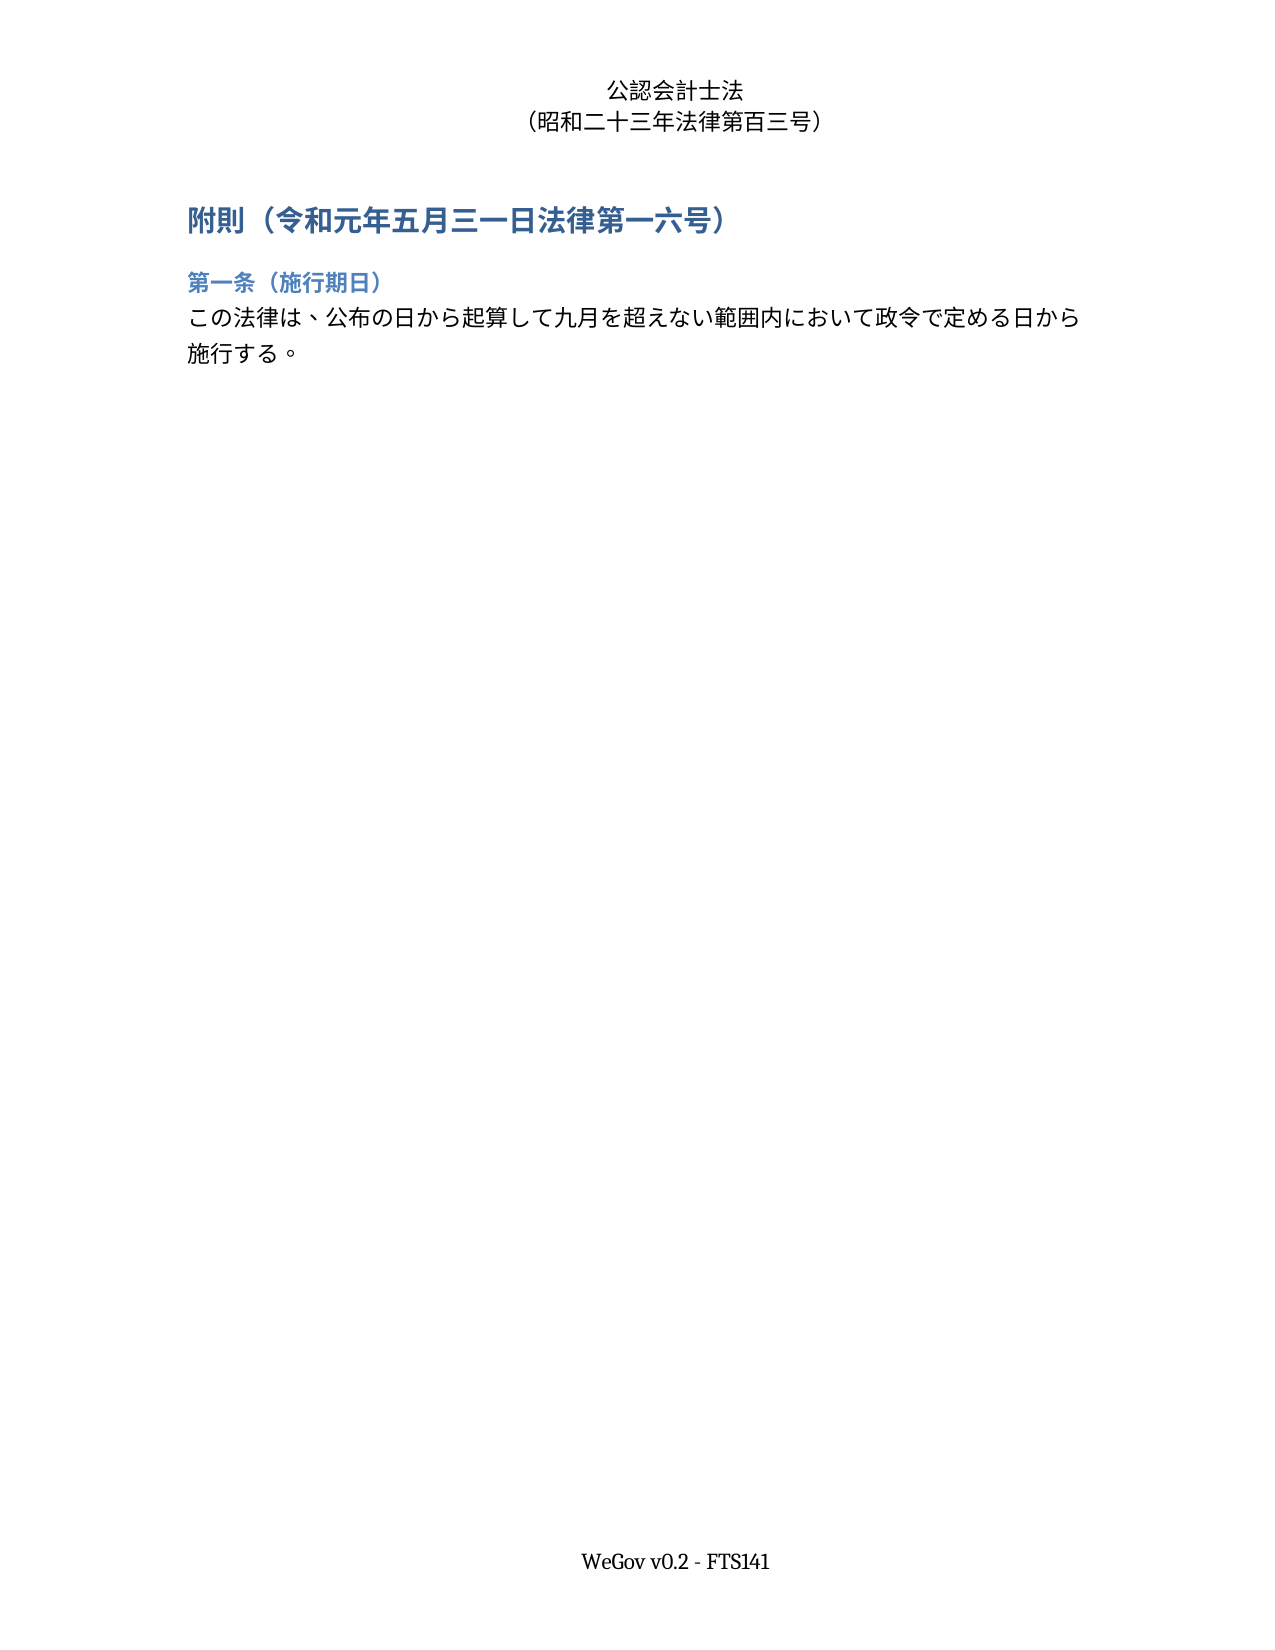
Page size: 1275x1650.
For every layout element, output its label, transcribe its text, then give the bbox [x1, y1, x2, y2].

text この法律は、公布の日から起算して九月を超えない範囲内において政令で定める日から施行する。 [187, 302, 1087, 369]
subtitle 附則（令和元年五月三一日法律第一六号） [187, 200, 1087, 240]
subtitle 第一条（施行期日） [187, 266, 1087, 298]
